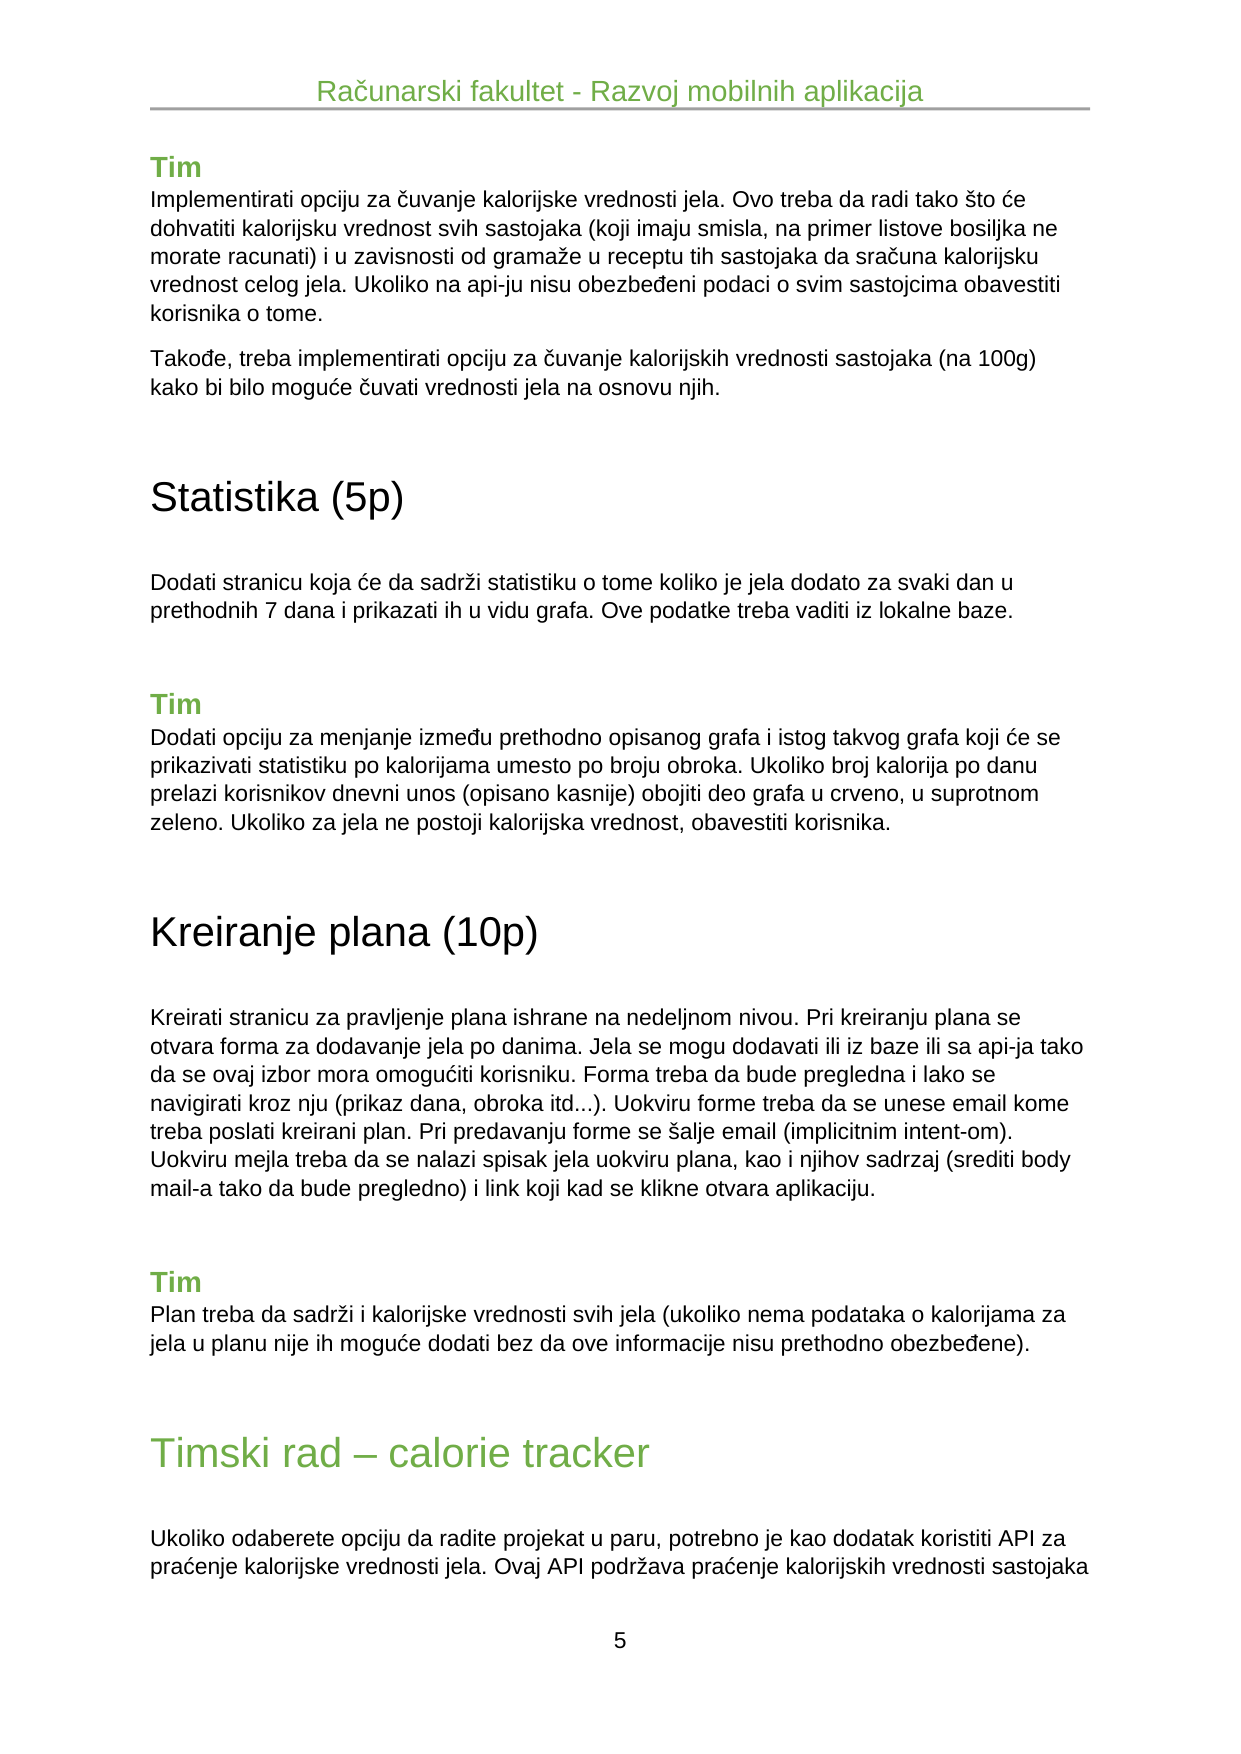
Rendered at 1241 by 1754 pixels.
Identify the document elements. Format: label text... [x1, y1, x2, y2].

subtitle Kreiranje plana (10p) [150, 907, 1090, 955]
text Dodati opciju za menjanje između prethodno opisanog grafa i istog takvog grafa koji će se prikazivati statistiku po kalorijama umesto po broju obroka. Ukoliko broj kalorija po danu prelazi korisnikov dnevni unos (opisano kasnije) obojiti deo grafa u crveno, u suprotnom zeleno. Ukoliko za jela ne postoji kalorijska vrednost, obavestiti korisnika. [150, 723, 1090, 835]
text Plan treba da sadrži i kalorijske vrednosti svih jela (ukoliko nema podataka o kalorijama za jela u planu nije ih moguće dodati bez da ove informacije nisu prethodno obezbeđene). [150, 1301, 1090, 1356]
text Dodati stranicu koja će da sadrži statistiku o tome koliko je jela dodato za svaki dan u prethodnih 7 dana i prikazati ih u vidu grafa. Ove podatke treba vaditi iz lokalne baze. [150, 569, 1090, 623]
subtitle Tim [150, 1265, 1090, 1298]
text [150, 1525, 1090, 1580]
text Kreirati stranicu za pravljenje plana ishrane na nedeljnom nivou. Pri kreiranju plana se otvara forma za dodavanje jela po danima. Jela se mogu dodavati ili iz baze ili sa api-ja tako da se ovaj izbor mora omogućiti korisniku. Forma treba da bude pregledna i lako se navigirati kroz nju (prikaz dana, obroka itd...). Uokviru forme treba da se unese email kome treba poslati kreirani plan. Pri predavanju forme se šalje email (implicitnim intent-om). Uokviru mejla treba da se nalazi spisak jela uokviru plana, kao i njihov sadrzaj (srediti body mail-a tako da bude pregledno) i link koji kad se klikne otvara aplikaciju. [150, 1004, 1090, 1201]
text Takođe, treba implementirati opciju za čuvanje kalorijskih vrednosti sastojaka (na 100g) kako bi bilo moguće čuvati vrednosti jela na osnovu njih. [150, 345, 1090, 400]
subtitle Timski rad – calorie tracker [150, 1428, 1090, 1476]
subtitle Statistika (5p) [150, 472, 1090, 520]
subtitle Tim [150, 150, 1090, 183]
text Implementirati opciju za čuvanje kalorijske vrednosti jela. Ovo treba da radi tako što će dohvatiti kalorijsku vrednost svih sastojaka (koji imaju smisla, na primer listove bosiljka ne morate racunati) i u zavisnosti od gramaže u receptu tih sastojaka da sračuna kalorijsku vrednost celog jela. Ukoliko na api-ju nisu obezbeđeni podaci o svim sastojcima obavestiti korisnika o tome. [150, 186, 1090, 326]
subtitle Tim [150, 687, 1090, 721]
